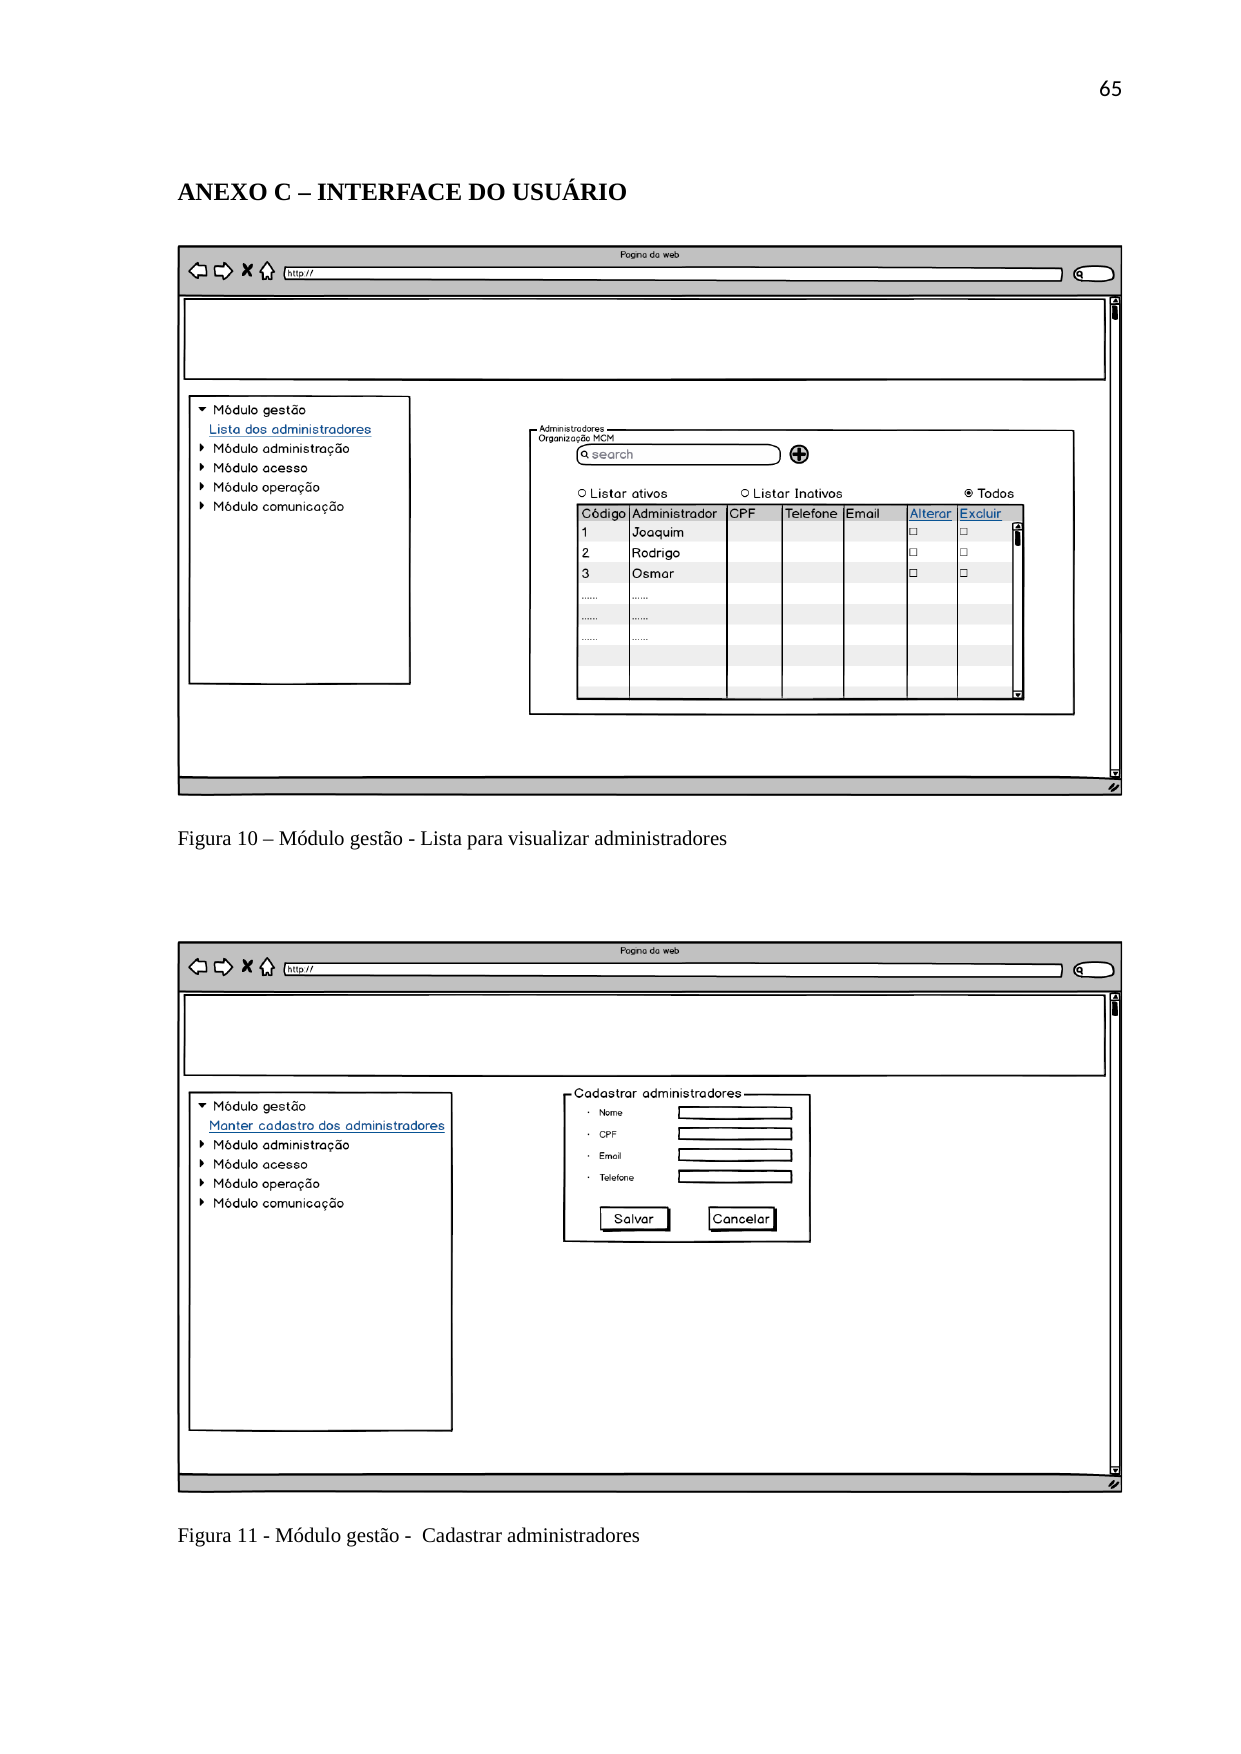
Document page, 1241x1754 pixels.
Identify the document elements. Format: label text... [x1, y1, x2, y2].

picture [177, 941, 1123, 1493]
text Figura 11 - Módulo gestão - Cadastrar administradores [177, 1523, 1122, 1547]
text Figura 10 – Módulo gestão - Lista para visualizar administradores [177, 826, 1122, 850]
picture [177, 245, 1123, 796]
subtitle ANEXO C – INTERFACE DO USUÁRIO [177, 177, 1122, 206]
